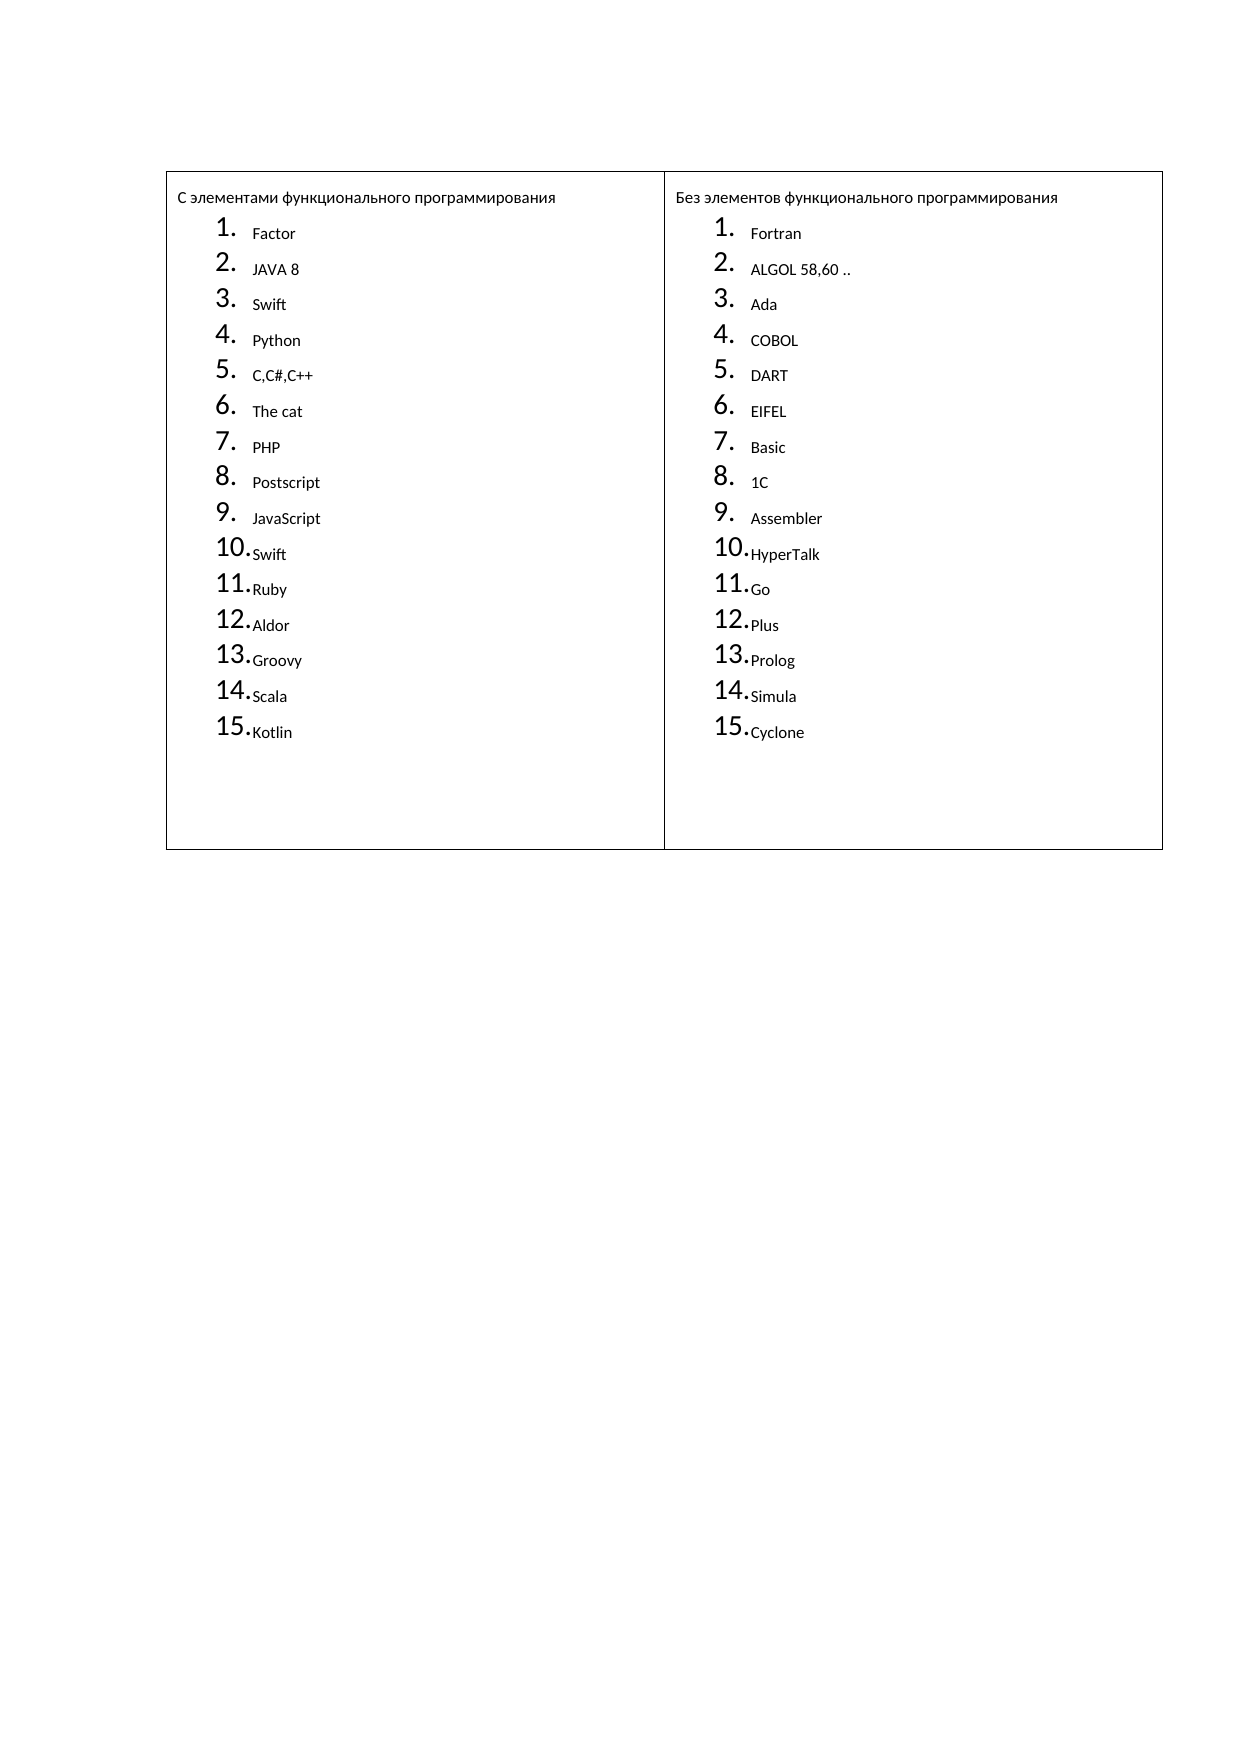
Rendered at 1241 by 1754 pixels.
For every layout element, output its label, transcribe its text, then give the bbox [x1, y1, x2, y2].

table_header Без элементов функционального программирования Fortran ALGOL 58,60 .. Ada COBOL DART EIFEL Basic 1C Assembler HyperTalk Go Plus Prolog Simula Cyclone [665, 172, 1162, 849]
table_header С элементами функционального программирования Factor JAVA 8 Swift Python C,C#,C++ The cat PHP Postscript JavaScript Swift Ruby Aldor Groovy Scala Kotlin [167, 172, 664, 849]
